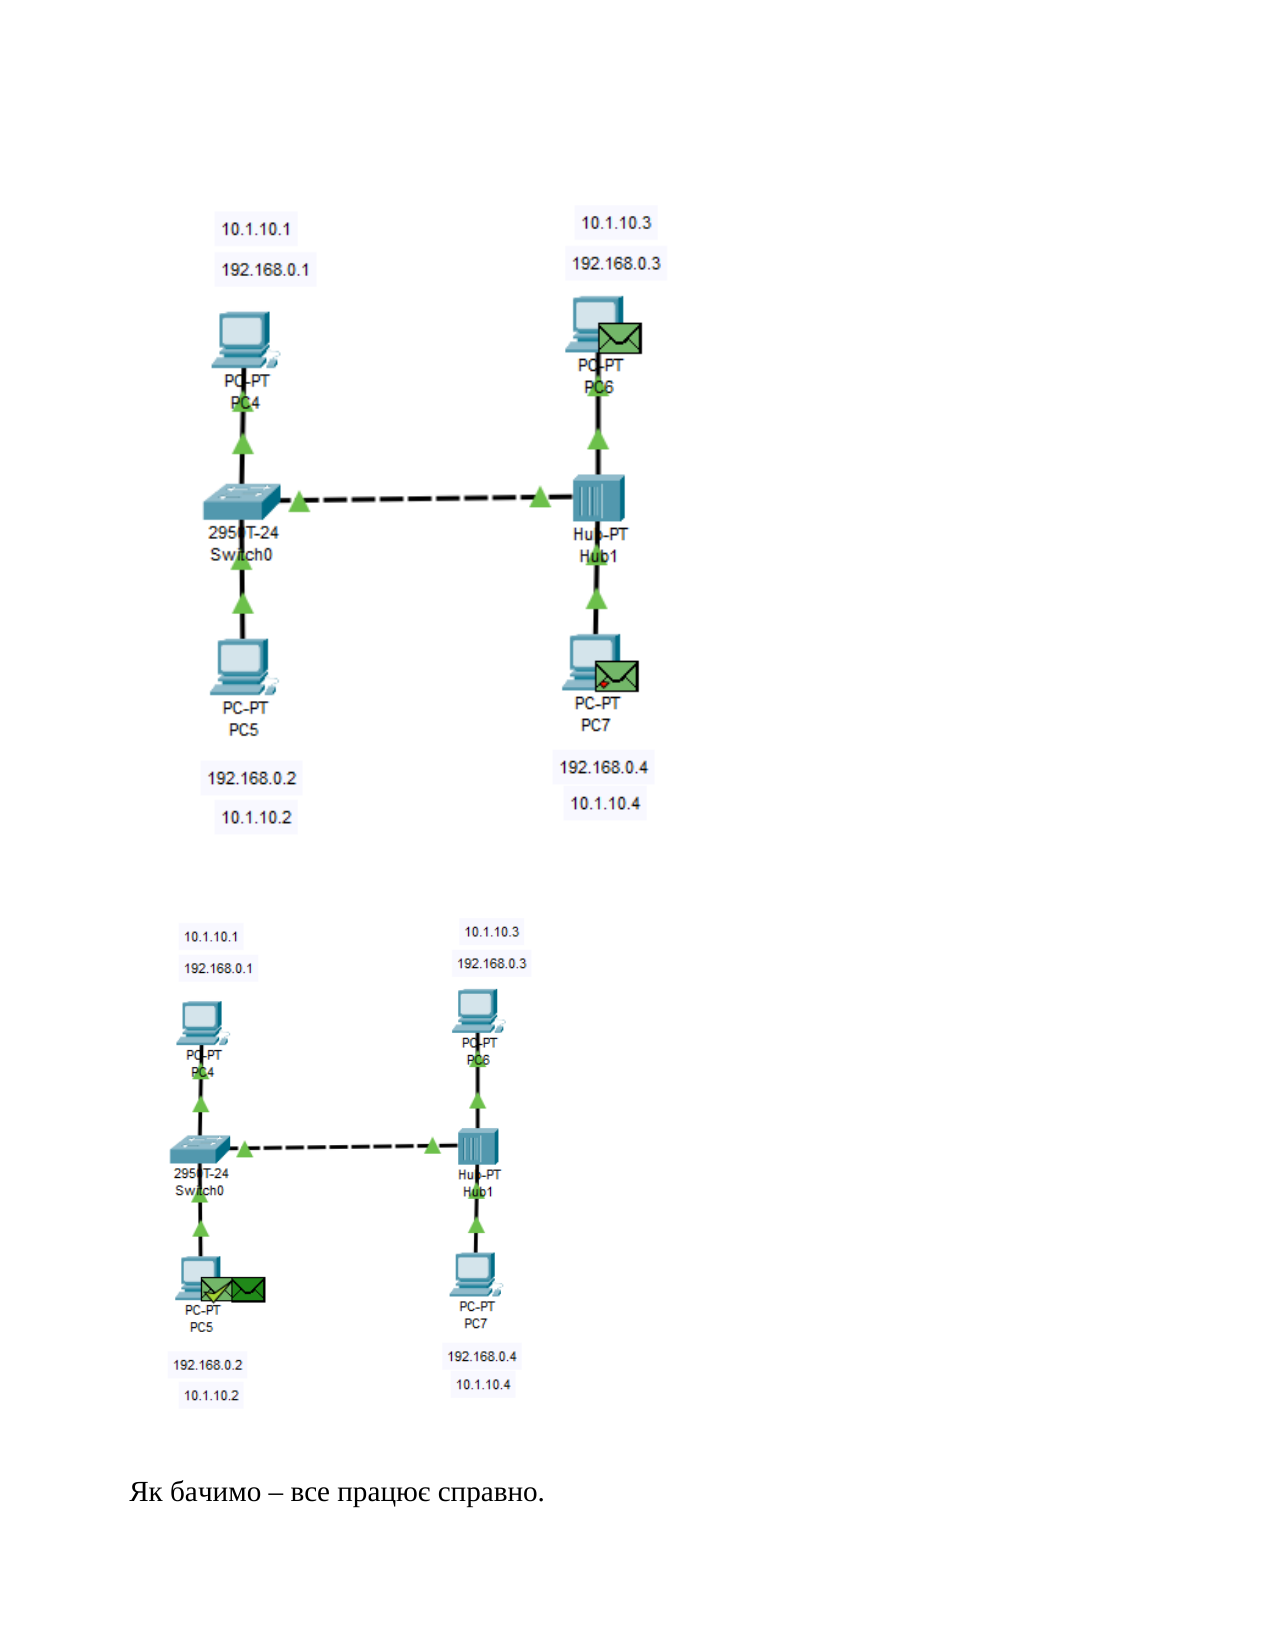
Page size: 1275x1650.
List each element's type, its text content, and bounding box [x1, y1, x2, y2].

picture [129, 900, 590, 1465]
picture [129, 143, 769, 891]
text Як бачимо – все працює справно. [129, 1474, 1187, 1507]
